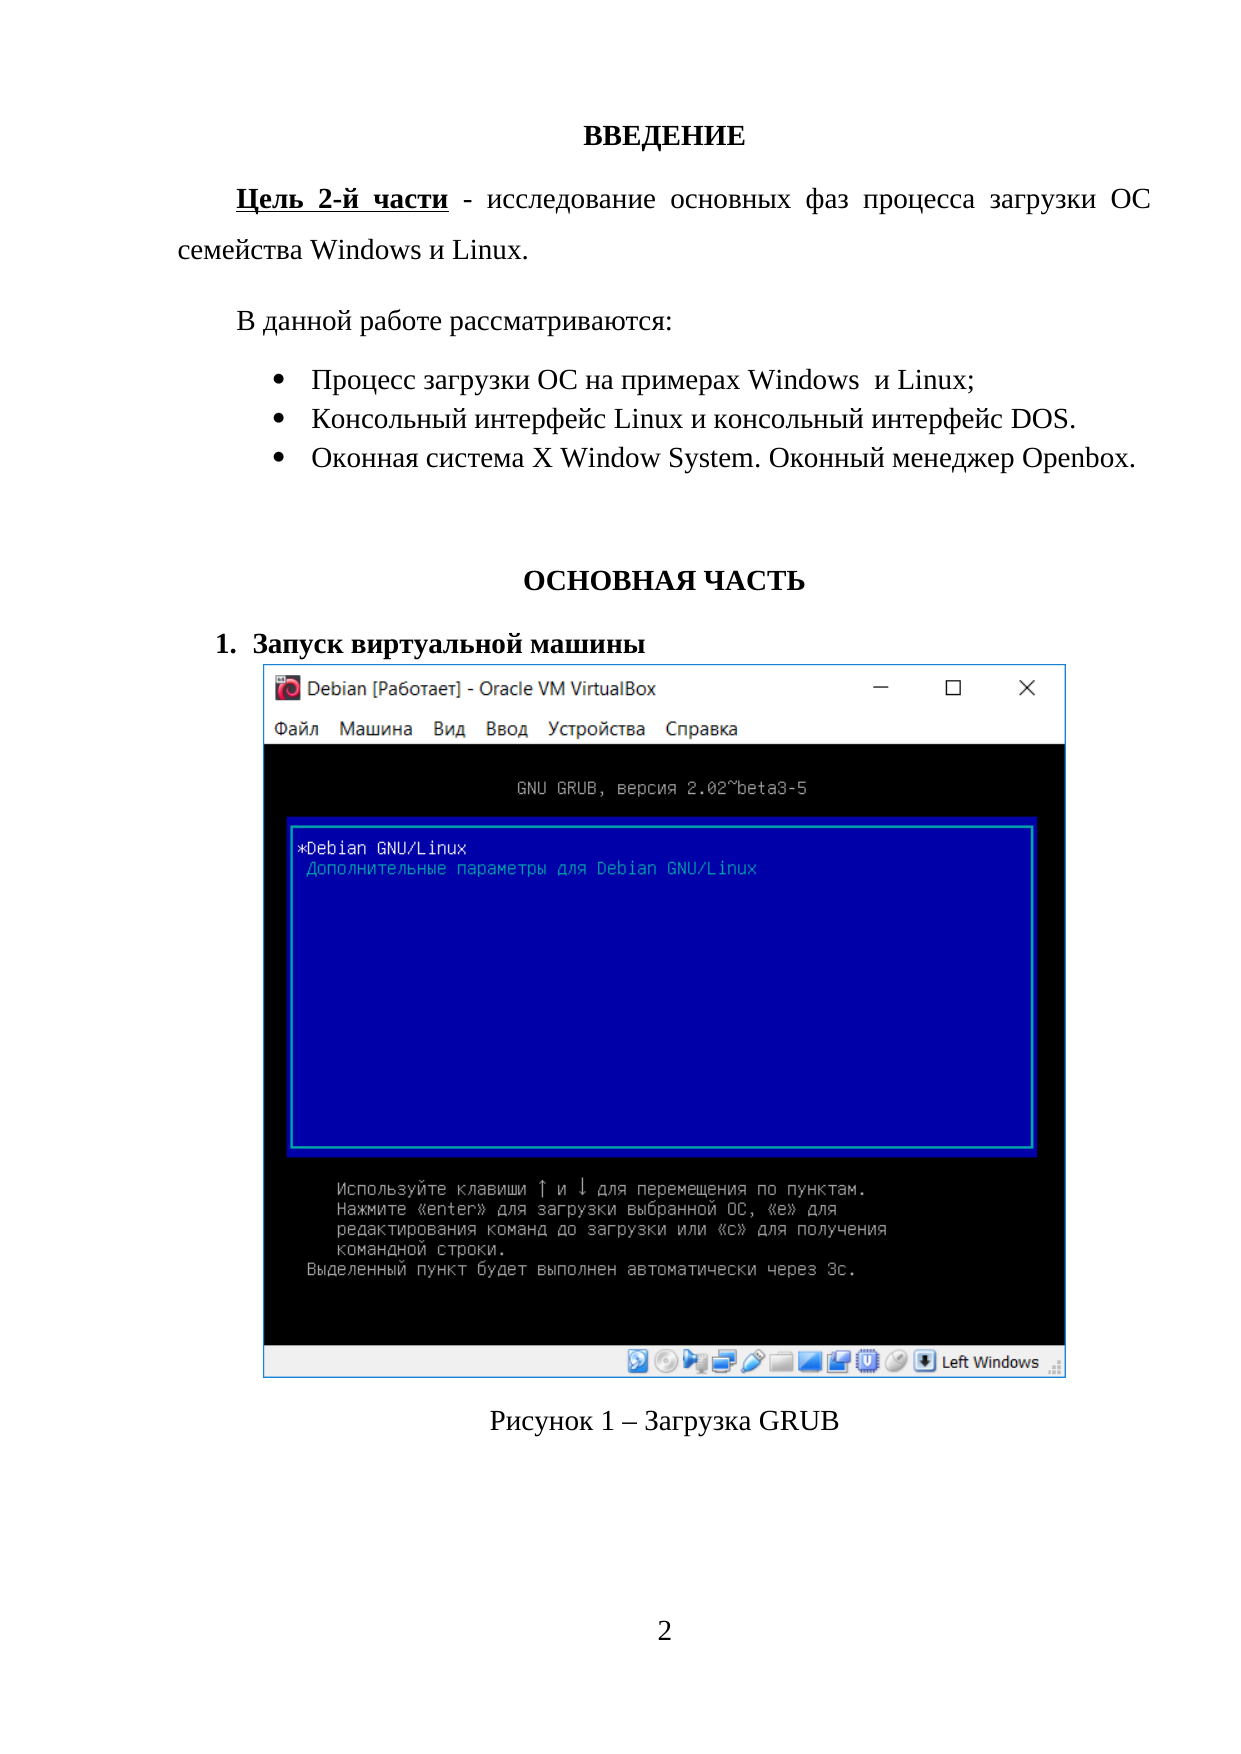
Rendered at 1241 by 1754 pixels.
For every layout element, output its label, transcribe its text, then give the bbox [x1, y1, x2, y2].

list Оконная система X Window System. Оконный менеджер Openbox. [274, 440, 1152, 473]
list Консольный интерфейс Linux и консольный интерфейс DOS. [274, 401, 1152, 435]
text Рисунок 1 – Загрузка GRUB [177, 1403, 1152, 1437]
picture [263, 664, 1066, 1378]
list Цель 2-й части - исследование основных фаз процесса загрузки ОС семейства Windows и Linux. [177, 182, 1152, 266]
subtitle ВВЕДЕНИЕ [177, 118, 1152, 152]
subtitle Запуск виртуальной машины [215, 626, 1152, 660]
subtitle ОСНОВНАЯ ЧАСТЬ [177, 563, 1152, 596]
text В данной работе рассматриваются: [177, 303, 1152, 337]
list Процесс загрузки ОС на примерах Windows и Linux; [274, 362, 1152, 396]
